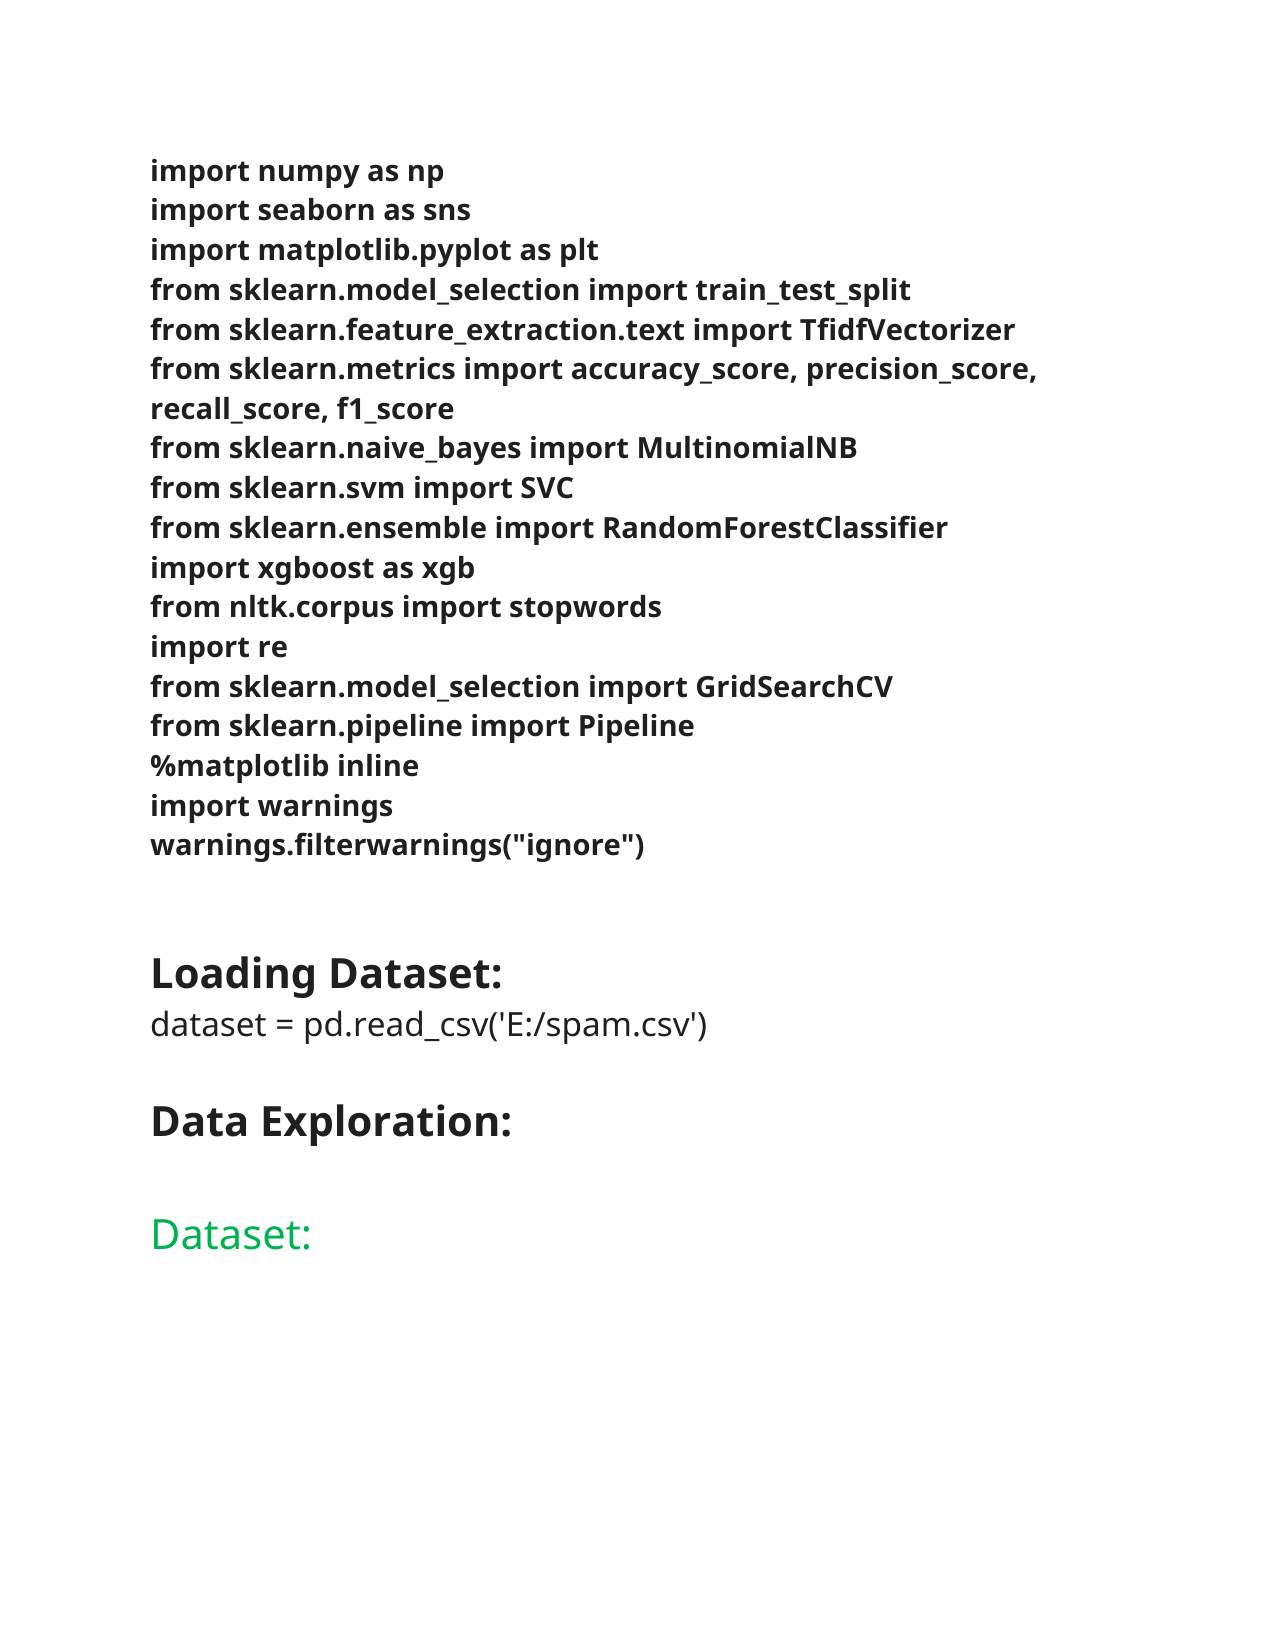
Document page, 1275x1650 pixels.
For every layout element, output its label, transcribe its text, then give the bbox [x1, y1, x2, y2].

text from sklearn.svm import SVC [150, 467, 1125, 507]
text import seaborn as sns [150, 190, 1125, 229]
text import warnings [150, 785, 1125, 825]
text from sklearn.model_selection import GridSearchCV [150, 666, 1125, 706]
text warnings.filterwarnings("ignore") [150, 825, 1125, 864]
text Loading Dataset: [150, 944, 1125, 1001]
text import matplotlib.pyplot as plt [150, 229, 1125, 269]
text %matplotlib inline [150, 745, 1125, 785]
text from sklearn.ensemble import RandomForestClassifier [150, 507, 1125, 547]
text dataset = pd.read_csv('E:/spam.csv') [150, 1001, 1125, 1046]
text import xgboost as xgb [150, 547, 1125, 587]
text from sklearn.model_selection import train_test_split [150, 269, 1125, 309]
text import numpy as np [150, 150, 1125, 190]
text from sklearn.metrics import accuracy_score, precision_score, recall_score, f1_score [150, 348, 1125, 428]
text from sklearn.naive_bayes import MultinomialNB [150, 428, 1125, 467]
text from sklearn.feature_extraction.text import TfidfVectorizer [150, 309, 1125, 348]
text Dataset: [150, 1205, 1125, 1262]
text Data Exploration: [150, 1091, 1125, 1148]
text from sklearn.pipeline import Pipeline [150, 706, 1125, 745]
text import re [150, 626, 1125, 666]
text from nltk.corpus import stopwords [150, 587, 1125, 626]
